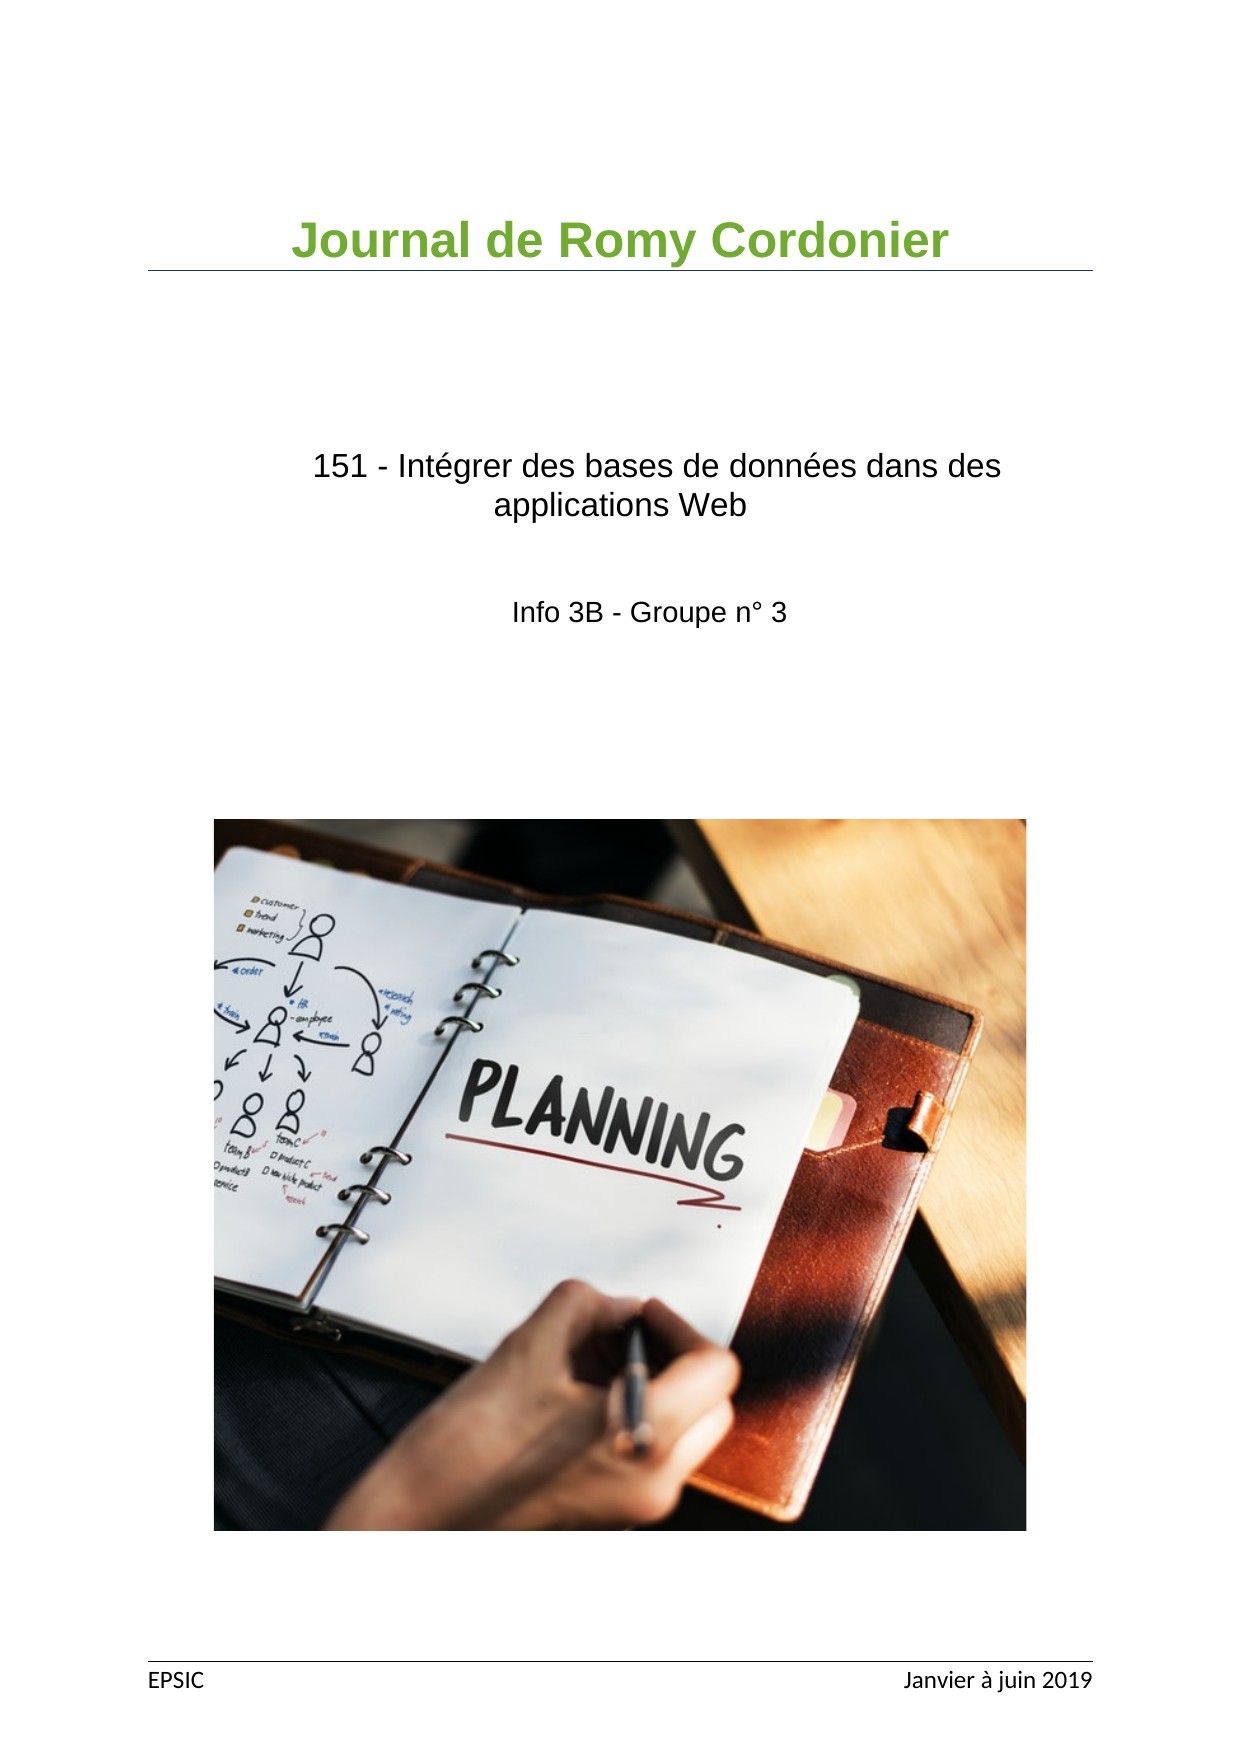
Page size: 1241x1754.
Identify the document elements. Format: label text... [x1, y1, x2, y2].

text 151 - Intégrer des bases de données dans des applications Web [148, 446, 1093, 523]
picture [213, 819, 1027, 1531]
text Info 3B - Groupe n° 3 [148, 595, 1093, 629]
text Journal de Romy Cordonier [148, 210, 1093, 270]
